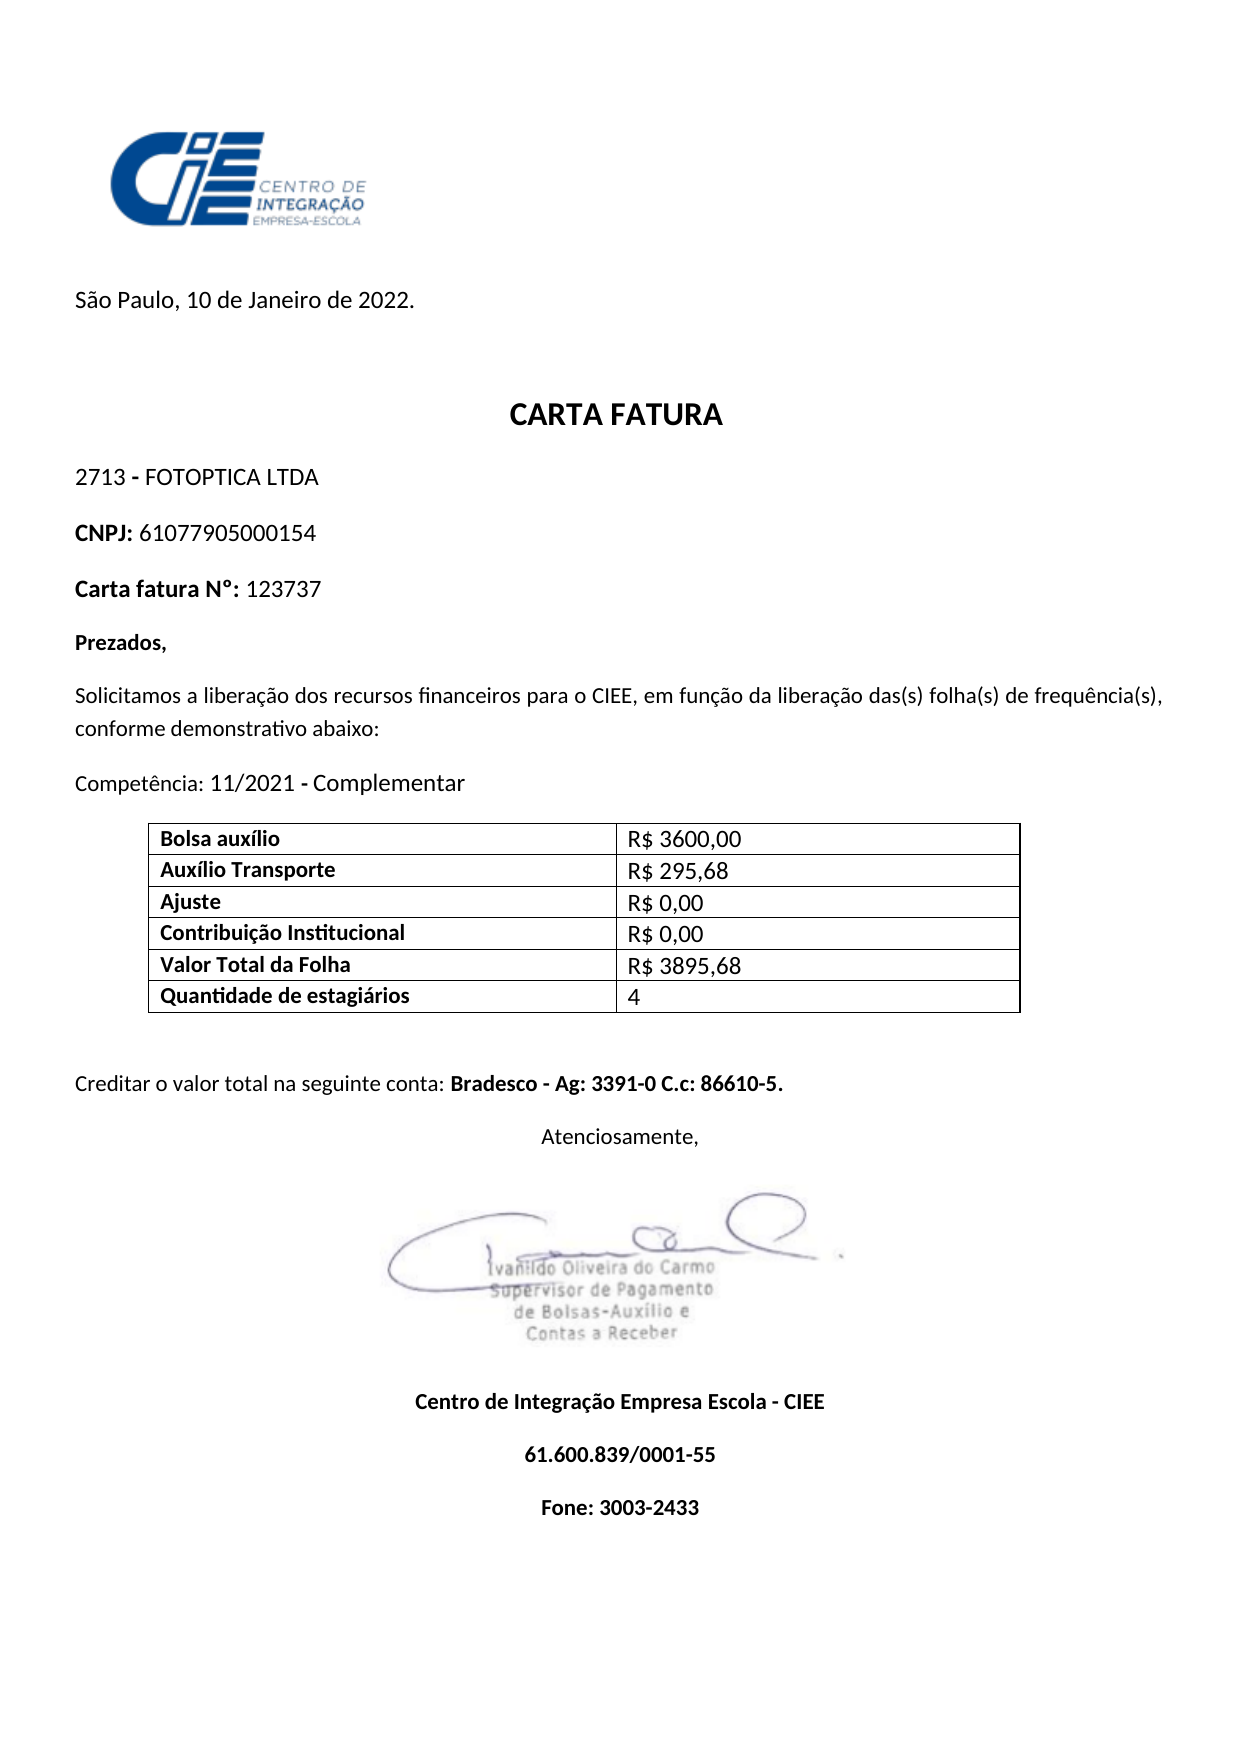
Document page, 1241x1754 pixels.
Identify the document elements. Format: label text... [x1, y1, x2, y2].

text 2713 - FOTOPTICA LTDA [75, 461, 1165, 492]
table_cell R$ 0,00 [617, 887, 1019, 917]
table_cell Ajuste [149, 887, 616, 917]
text São Paulo, 10 de Janeiro de 2022. [75, 284, 1165, 315]
text Creditar o valor total na seguinte conta: Bradesco - Ag: 3391-0 C.c: 86610-5. [75, 1069, 1165, 1097]
table_cell R$ 0,00 [617, 918, 1019, 949]
text Centro de Integração Empresa Escola - CIEE [75, 1387, 1165, 1415]
text CNPJ: 61077905000154 [75, 517, 1165, 547]
picture [377, 1175, 863, 1363]
table_cell 4 [617, 981, 1019, 1012]
table_cell R$ 3895,68 [617, 950, 1019, 980]
text CARTA FATURA [75, 393, 1165, 434]
text Prezados, [75, 628, 1165, 657]
table_cell Contribuição Institucional [149, 918, 616, 949]
text Competência: 11/2021 - Complementar [75, 767, 1165, 797]
table_cell Quantidade de estagiários [149, 981, 616, 1012]
text Carta fatura Nº: 123737 [75, 573, 1165, 603]
table_cell Valor Total da Folha [149, 950, 616, 980]
table_cell R$ 295,68 [617, 855, 1019, 886]
table_cell Auxílio Transporte [149, 855, 616, 886]
table_header Bolsa auxílio [149, 824, 616, 854]
table_header R$ 3600,00 [617, 824, 1019, 854]
picture [75, 101, 389, 260]
text Fone: 3003-2433 [75, 1493, 1165, 1521]
text Atenciosamente, [75, 1122, 1165, 1150]
text 61.600.839/0001-55 [75, 1440, 1165, 1468]
text Solicitamos a liberação dos recursos financeiros para o CIEE, em função da liberação das(s) folha(s) de frequência(s), conforme demonstrativo abaixo: [75, 682, 1165, 742]
